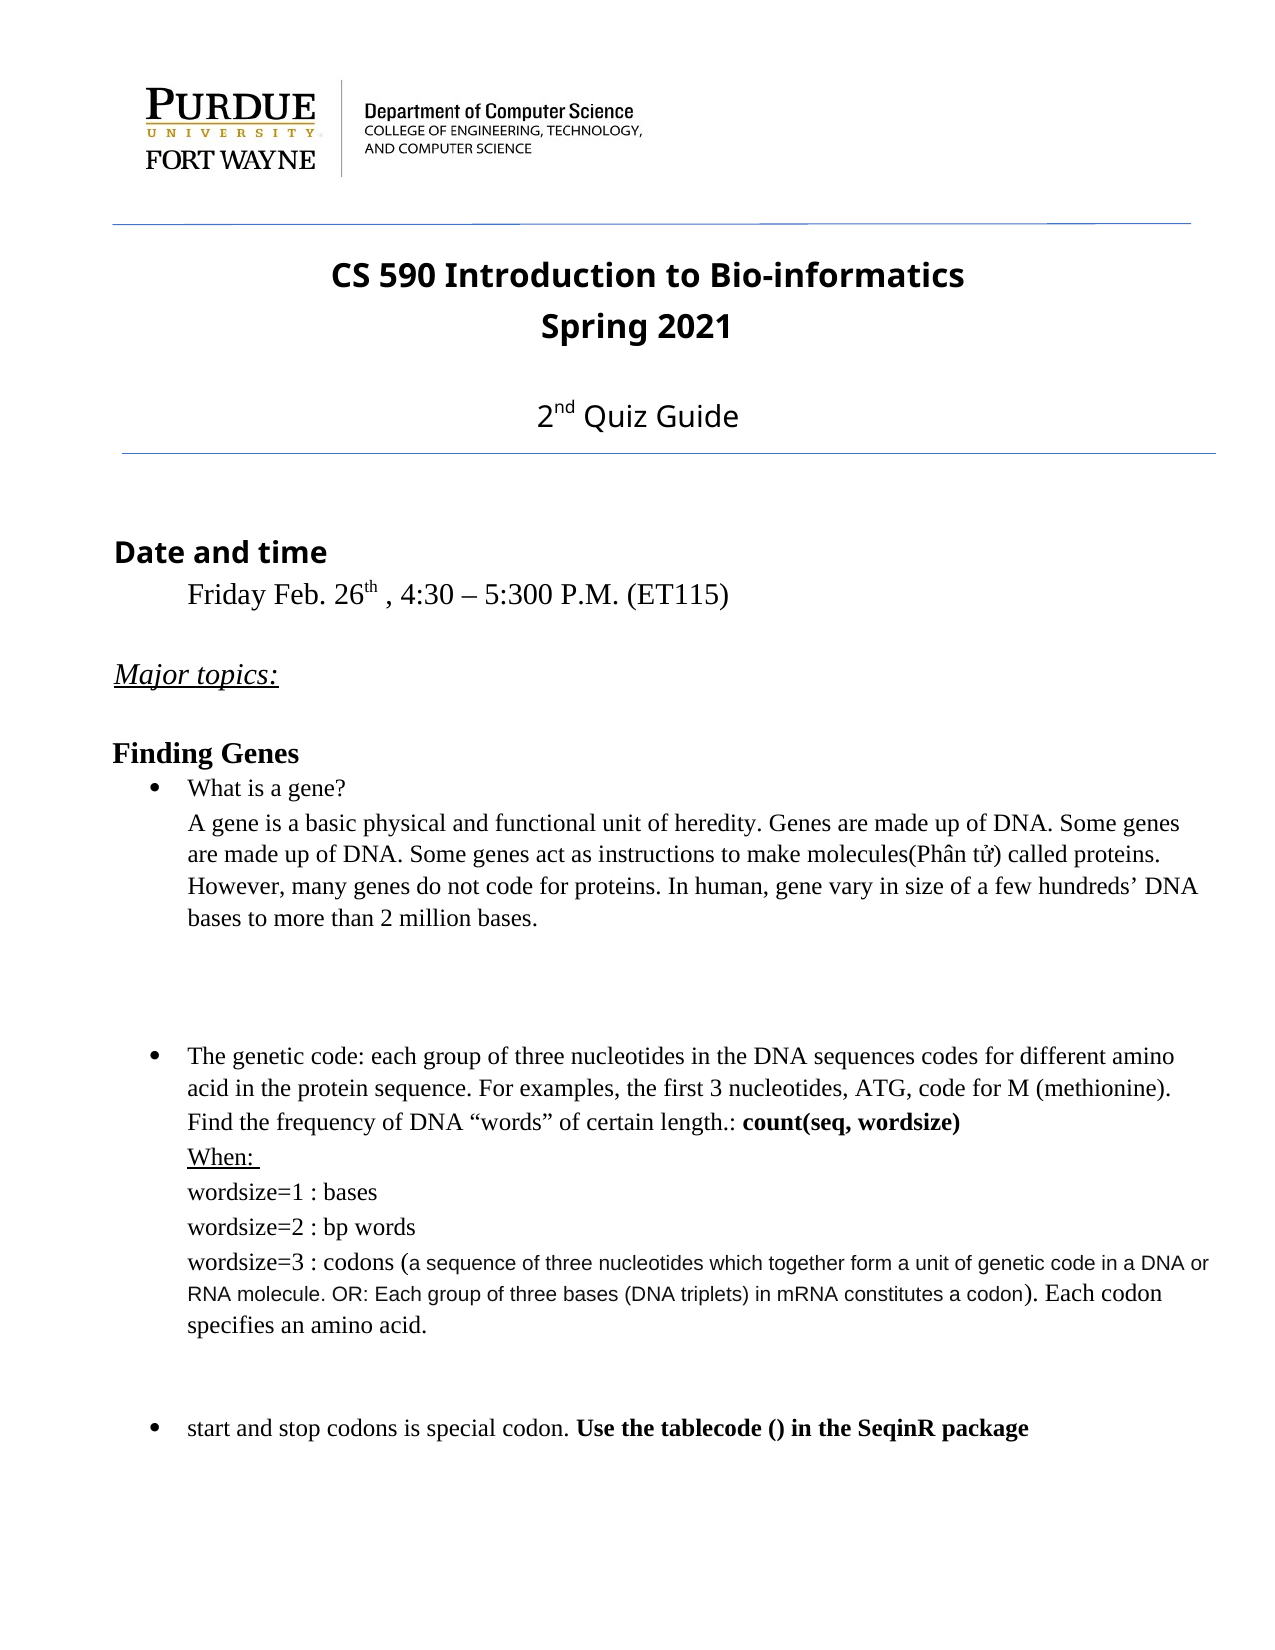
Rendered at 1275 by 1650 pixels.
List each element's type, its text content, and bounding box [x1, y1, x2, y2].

text A gene is a basic physical and functional unit of heredity. Genes are made up of DNA. Some genes are made up of DNA. Some genes act as instructions to make molecules(Phân tử) called proteins. However, many genes do not code for proteins. In human, gene vary in size of a few hundreds’ DNA bases to more than 2 million bases. [187, 808, 1216, 932]
text When: [187, 1142, 1216, 1171]
text Find the frequency of DNA “words” of certain length.: count(seq, wordsize) [187, 1107, 1216, 1136]
list What is a gene? [150, 773, 1216, 802]
picture [112, 75, 679, 192]
text wordsize=1 : bases [187, 1177, 1216, 1206]
list The genetic code: each group of three nucleotides in the DNA sequences codes for different amino acid in the protein sequence. For examples, the first 3 nucleotides, ATG, code for M (methionine). [150, 1041, 1216, 1101]
text wordsize=3 : codons (a sequence of three nucleotides which together form a unit of genetic code in a DNA or RNA molecule. OR: Each group of three bases (DNA triplets) in mRNA constitutes a codon). Each codon specifies an amino acid. [187, 1247, 1216, 1339]
subtitle Finding Genes [112, 735, 1216, 770]
list start and stop codons is special codon. Use the tablecode () in the SeqinR package [150, 1413, 1216, 1442]
text Date and time [113, 531, 1216, 572]
text wordsize=2 : bp words [187, 1212, 1216, 1241]
text CS 590 Introduction to Bio-informatics Spring 2021 [331, 252, 1064, 348]
text 2nd Quiz Guide [112, 395, 1164, 436]
text Friday Feb. 26th , 4:30 – 5:300 P.M. (ET115) [187, 576, 1216, 611]
text Major topics: [113, 656, 1216, 691]
